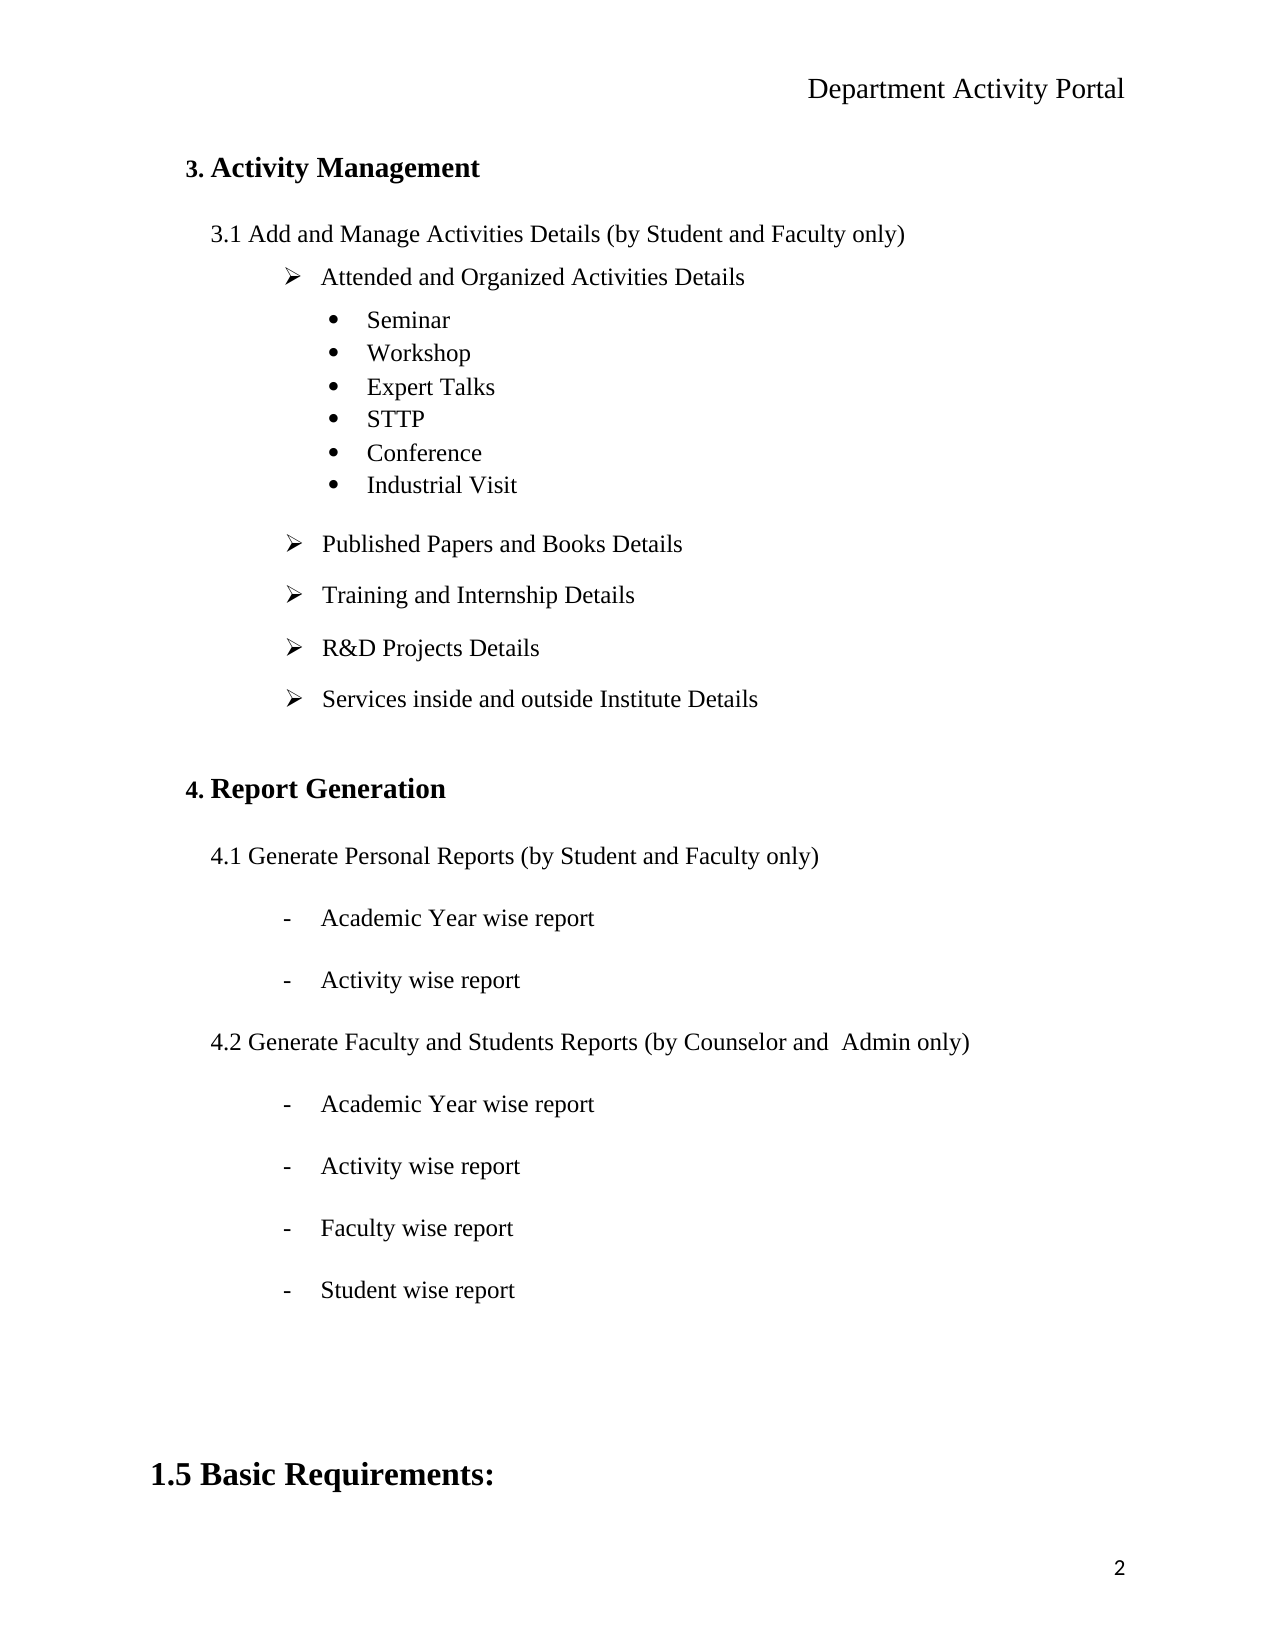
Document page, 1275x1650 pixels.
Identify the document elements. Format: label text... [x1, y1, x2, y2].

list Activity wise report [283, 1151, 1125, 1180]
text 1.5 Basic Requirements: [150, 1454, 1125, 1493]
list R&D Projects Details [284, 633, 1125, 661]
list Faculty wise report [283, 1213, 1125, 1242]
list Industrial Visit [329, 471, 1125, 499]
list Generate Personal Reports (by Student and Faculty only) [210, 841, 1125, 869]
list Workshop [329, 338, 1125, 367]
list Generate Faculty and Students Reports (by Counselor and Admin only) [210, 1027, 1125, 1056]
list Student wise report [283, 1275, 1125, 1304]
list Training and Internship Details [284, 581, 1125, 609]
list Expert Talks [329, 372, 1125, 400]
list Seminar [329, 306, 1125, 334]
list STTP [329, 404, 1125, 433]
list Published Papers and Books Details [284, 529, 1125, 557]
list Services inside and outside Institute Details [284, 684, 1125, 713]
list Activity Management [185, 150, 1125, 183]
list Academic Year wise report [283, 903, 1125, 932]
list Conference [329, 438, 1125, 466]
list 3.1 Add and Manage Activities Details (by Student and Faculty only) [210, 219, 1125, 248]
list Attended and Organized Activities Details [283, 262, 1125, 291]
list Academic Year wise report [283, 1089, 1125, 1118]
list Activity wise report [283, 965, 1125, 994]
list Report Generation [185, 772, 1125, 805]
